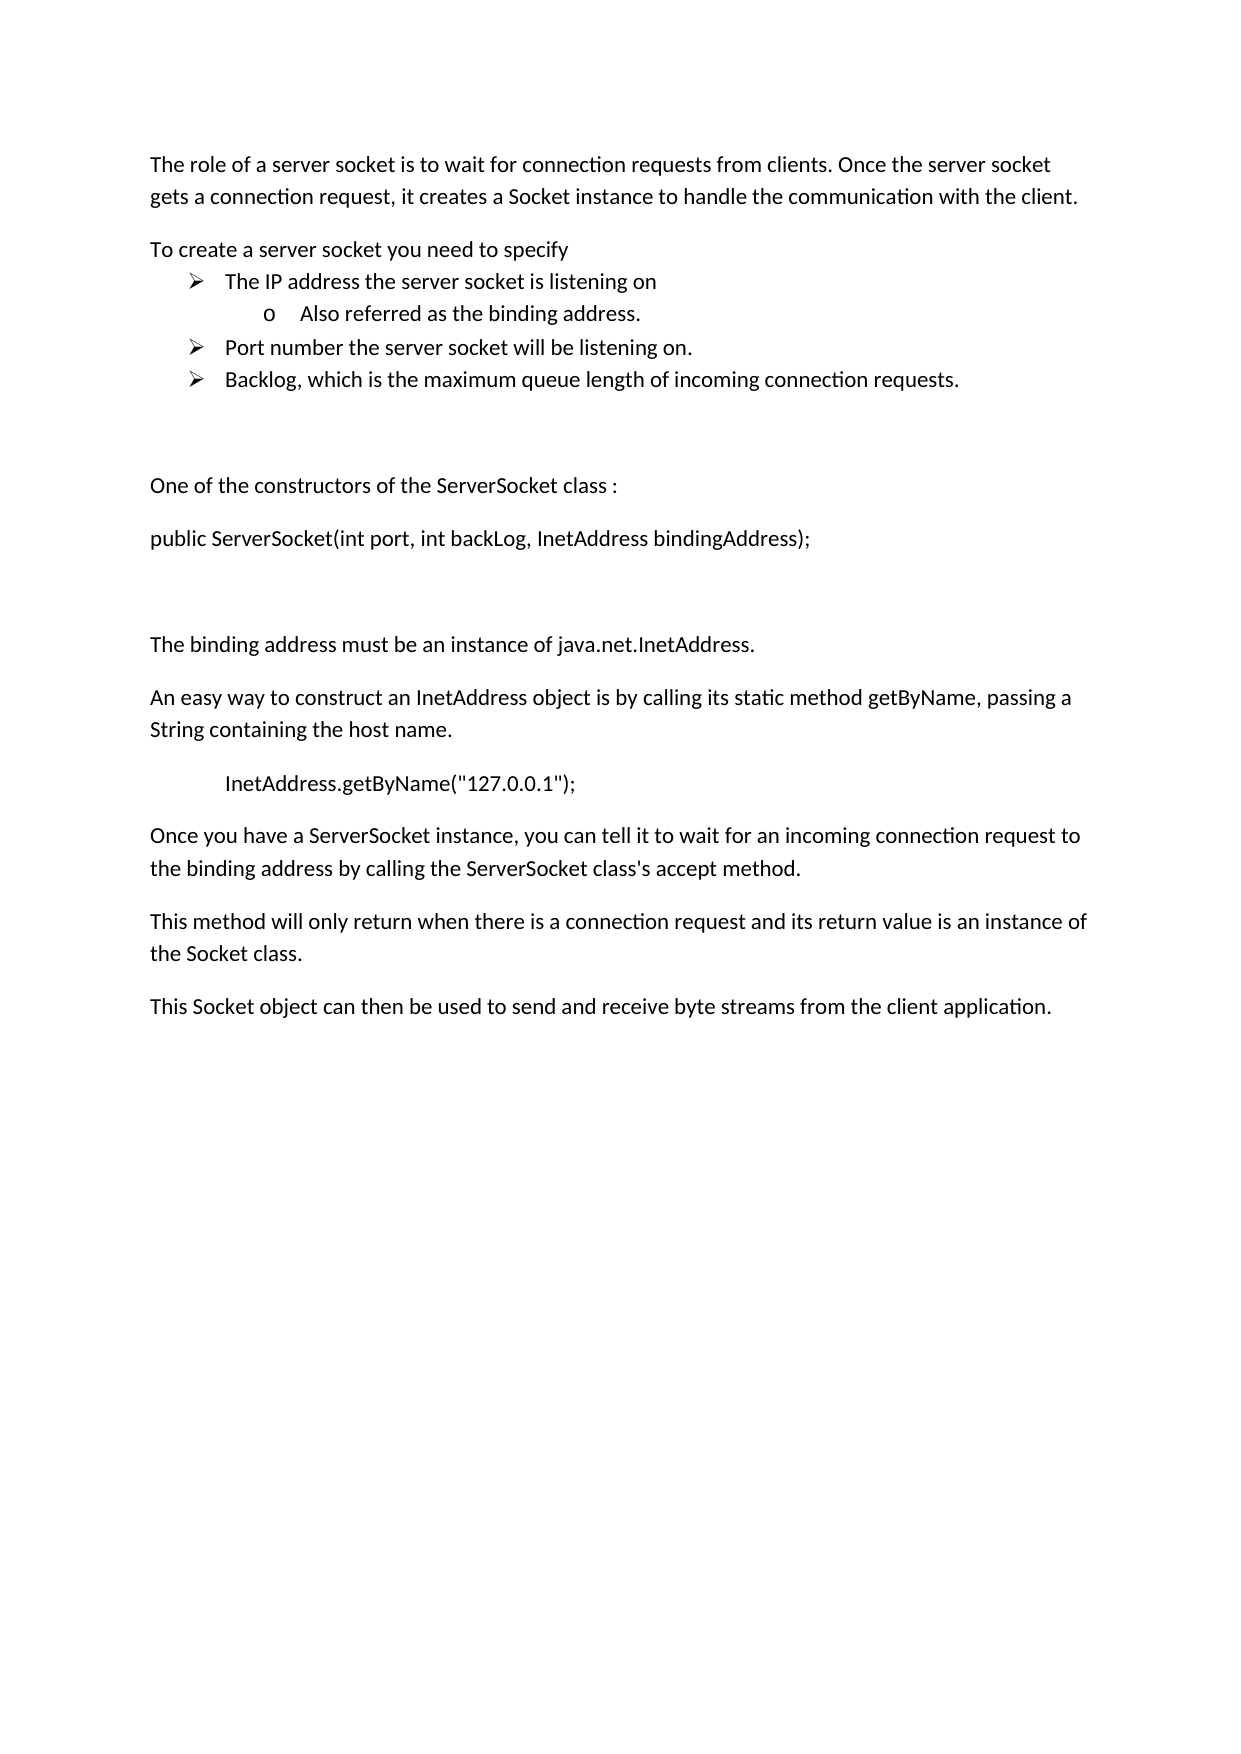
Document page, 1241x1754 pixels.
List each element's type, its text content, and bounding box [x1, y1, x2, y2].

text Once you have a ServerSocket instance, you can tell it to wait for an incoming connection request to the binding address by calling the ServerSocket class's accept method. [150, 822, 1090, 882]
text To create a server socket you need to specify [150, 235, 1090, 263]
text An easy way to construct an InetAddress object is by calling its static method getByName, passing a String containing the host name. [150, 683, 1090, 744]
list The IP address the server socket is listening on [187, 267, 1090, 295]
text One of the constructors of the ServerSocket class : [150, 471, 1090, 499]
text The role of a server socket is to wait for connection requests from clients. Once the server socket gets a connection request, it creates a Socket instance to handle the communication with the client. [150, 150, 1090, 210]
list Also referred as the binding address. [262, 299, 1090, 329]
text The binding address must be an instance of java.net.InetAddress. [150, 630, 1090, 658]
text InetAddress.getByName("127.0.0.1"); [150, 769, 1090, 797]
text This Socket object can then be used to send and receive byte streams from the client application. [150, 992, 1090, 1020]
text This method will only return when there is a connection request and its return value is an instance of the Socket class. [150, 907, 1090, 967]
list Backlog, which is the maximum queue length of incoming connection requests. [187, 365, 1090, 393]
text public ServerSocket(int port, int backLog, InetAddress bindingAddress); [150, 524, 1090, 552]
list Port number the server socket will be listening on. [187, 333, 1090, 361]
